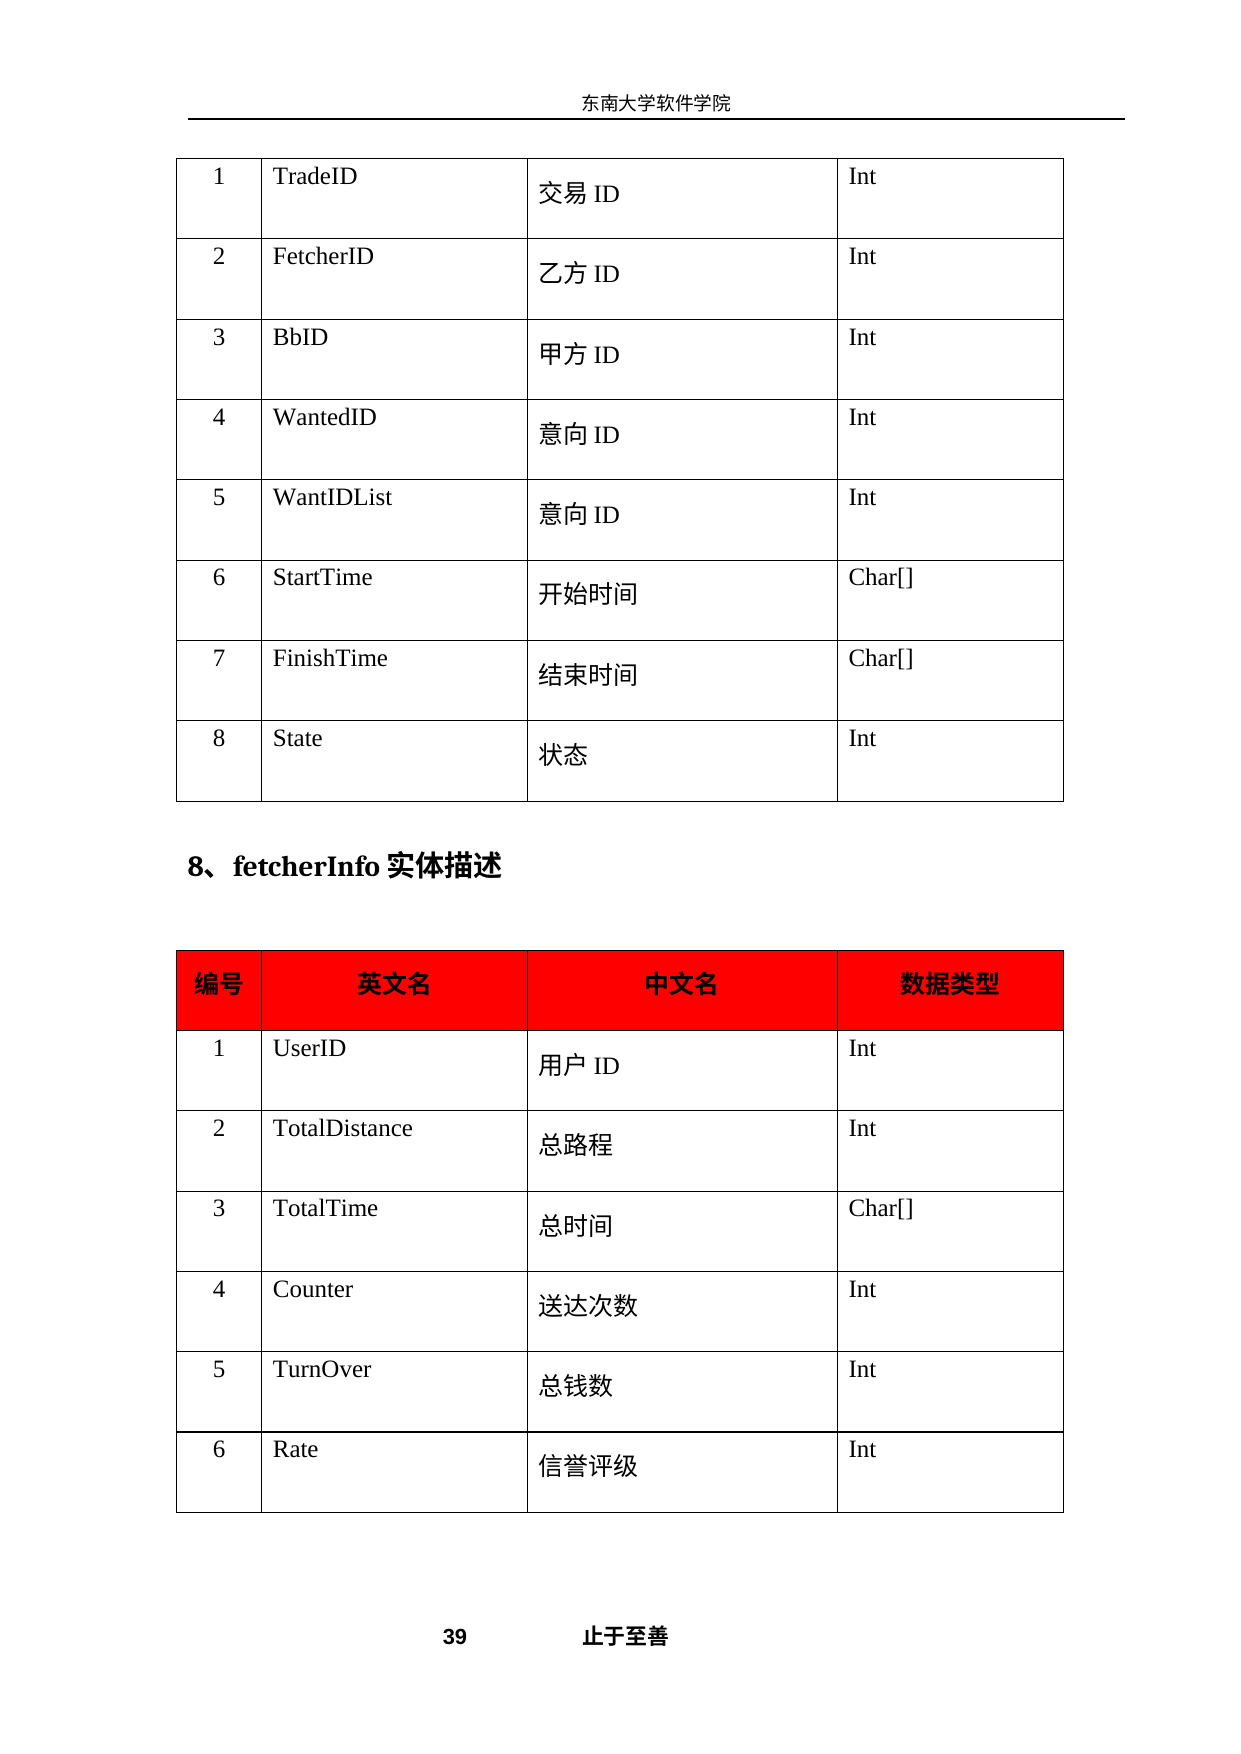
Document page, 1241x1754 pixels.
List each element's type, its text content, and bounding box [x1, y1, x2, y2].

table_cell 4 [177, 1272, 261, 1351]
table_cell 意向ID [528, 400, 837, 479]
table_cell Int [838, 239, 1063, 319]
table_cell StartTime [262, 561, 527, 640]
table_cell Int [838, 320, 1063, 399]
table_cell WantedID [262, 400, 527, 479]
table_cell Int [838, 400, 1063, 479]
table_cell 1 [177, 159, 261, 238]
table_cell 3 [177, 320, 261, 399]
table_cell 总路程 [528, 1111, 837, 1191]
table_cell 甲方ID [528, 320, 837, 399]
table_header 中文名 [528, 951, 837, 1030]
table_cell 5 [177, 480, 261, 559]
table_header 数据类型 [838, 951, 1063, 1030]
table_cell 6 [177, 1433, 261, 1512]
table_header 英文名 [262, 951, 527, 1030]
table_cell BbID [262, 320, 527, 399]
table_cell 状态 [528, 721, 837, 801]
table_cell FinishTime [262, 641, 527, 720]
table_cell 总钱数 [528, 1352, 837, 1431]
table_cell Rate [262, 1433, 527, 1512]
table_cell Counter [262, 1272, 527, 1351]
table_cell TotalTime [262, 1192, 527, 1271]
table_cell 总时间 [528, 1192, 837, 1271]
table_cell 信誉评级 [528, 1433, 837, 1512]
table_cell Int [838, 480, 1063, 559]
table_cell Char[] [838, 641, 1063, 720]
table_cell 3 [177, 1192, 261, 1271]
table_cell Int [838, 1111, 1063, 1191]
table_cell Int [838, 1031, 1063, 1110]
subtitle 8、fetcherInfo实体描述 [187, 831, 1125, 896]
table_cell 1 [177, 1031, 261, 1110]
table_cell Char[] [838, 561, 1063, 640]
table_cell 7 [177, 641, 261, 720]
table_cell 8 [177, 721, 261, 801]
table_cell Int [838, 1272, 1063, 1351]
table_cell 结束时间 [528, 641, 837, 720]
table_cell 6 [177, 561, 261, 640]
table_cell 4 [177, 400, 261, 479]
table_cell UserID [262, 1031, 527, 1110]
table_header 编号 [177, 951, 261, 1030]
table_cell 交易ID [528, 159, 837, 238]
table_cell 意向ID [528, 480, 837, 559]
table_cell Char[] [838, 1192, 1063, 1271]
table_cell Int [838, 721, 1063, 801]
table_cell TurnOver [262, 1352, 527, 1431]
table_cell State [262, 721, 527, 801]
table_cell TotalDistance [262, 1111, 527, 1191]
table_cell Int [838, 1433, 1063, 1512]
table_cell Int [838, 1352, 1063, 1431]
table_cell WantIDList [262, 480, 527, 559]
table_cell 5 [177, 1352, 261, 1431]
table_cell FetcherID [262, 239, 527, 319]
table_cell 乙方ID [528, 239, 837, 319]
table_cell TradeID [262, 159, 527, 238]
table_cell 2 [177, 239, 261, 319]
table_cell 开始时间 [528, 561, 837, 640]
table_cell 送达次数 [528, 1272, 837, 1351]
table_cell 2 [177, 1111, 261, 1191]
table_cell Int [838, 159, 1063, 238]
table_cell 用户ID [528, 1031, 837, 1110]
